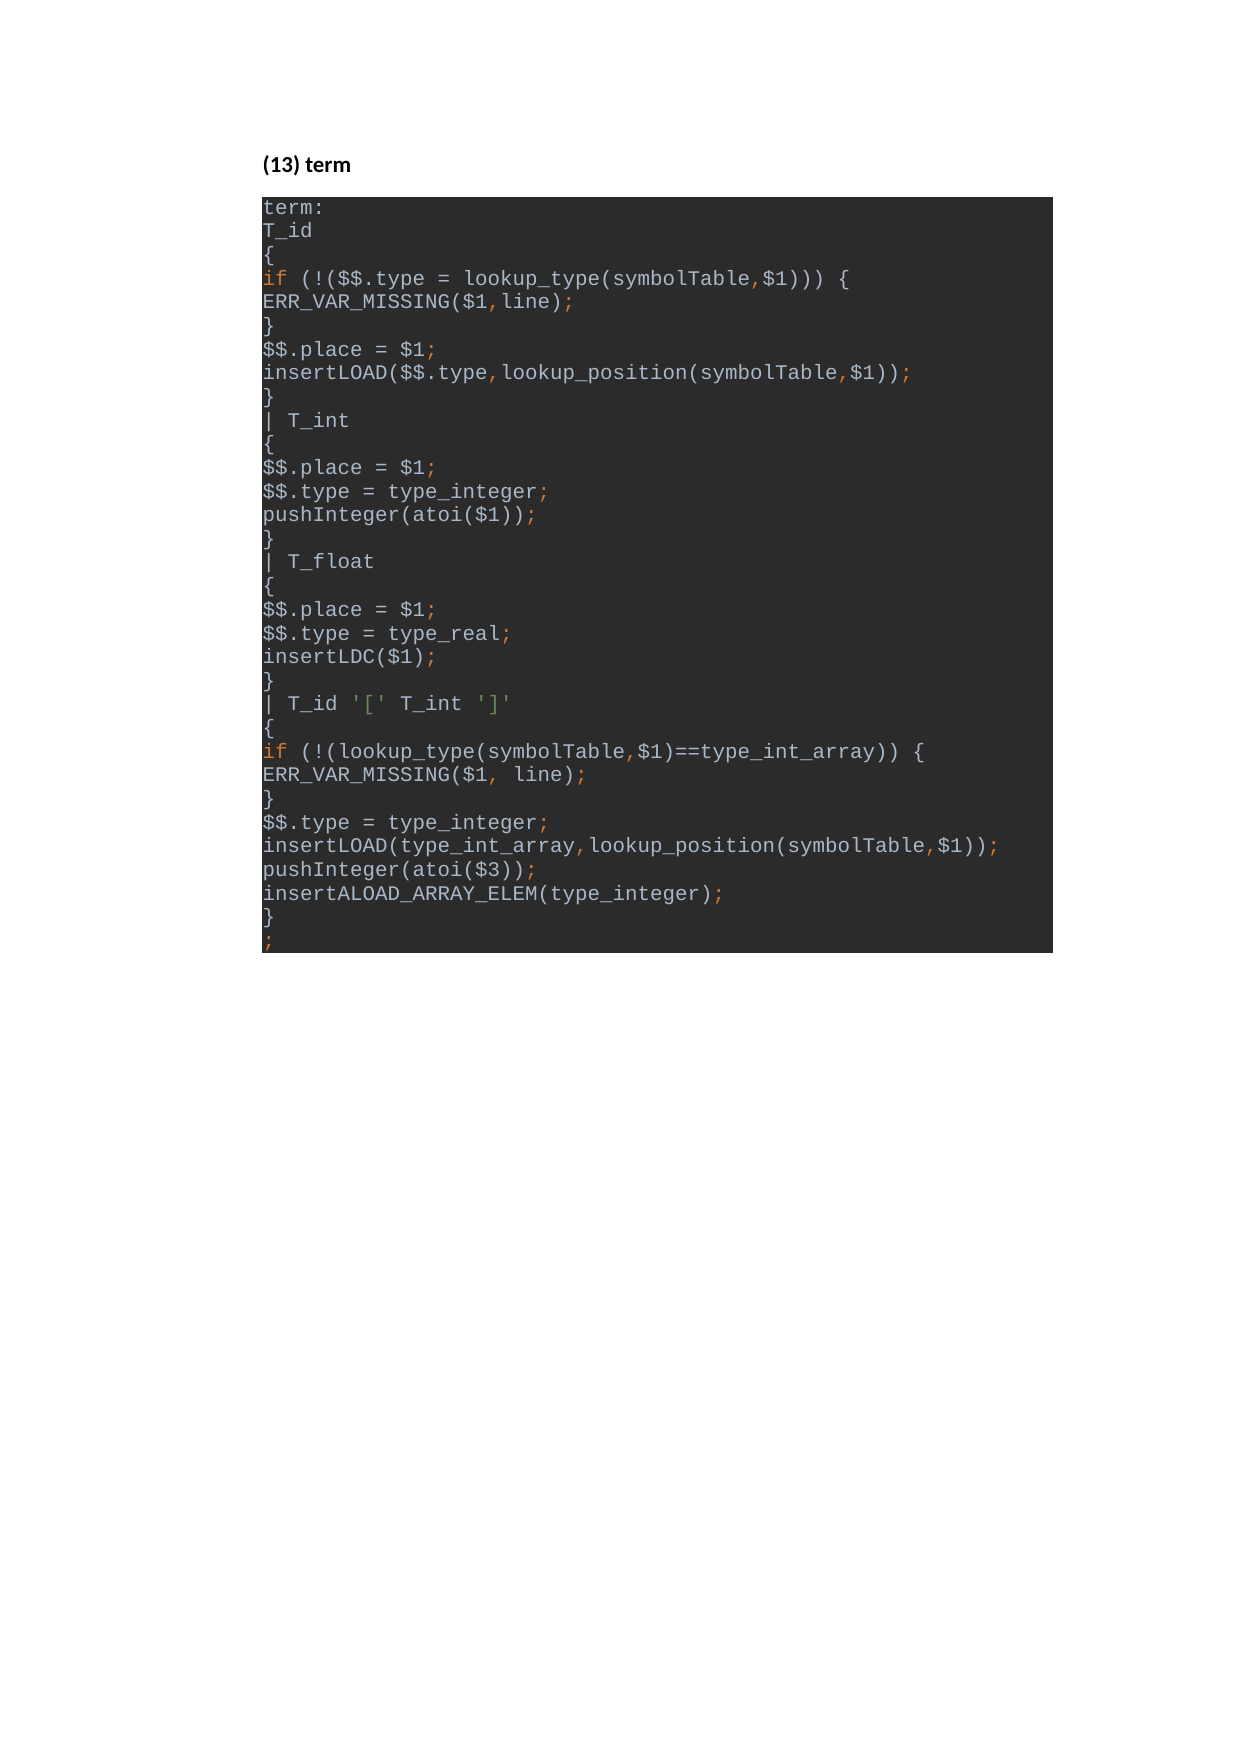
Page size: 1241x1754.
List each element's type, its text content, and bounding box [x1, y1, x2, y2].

list (13) term [262, 150, 1053, 178]
text term: T_id { if (!($$.type = lookup_type(symbolTable,$1))) { ERR_VAR_MISSING($1,line); } $$.place = $1; insertLOAD($$.type,lookup_position(symbolTable,$1)); } | T_int { $$.place = $1; $$.type = type_integer; pushInteger(atoi($1)); } | T_float { $$.place = $1; $$.type = type_real; insertLDC($1); } | T_id '[' T_int ']' { if (!(lookup_type(symbolTable,$1)==type_int_array)) { ERR_VAR_MISSING($1, line); } $$.type = type_integer; insertLOAD(type_int_array,lookup_position(symbolTable,$1)); pushInteger(atoi($3)); insertALOAD_ARRAY_ELEM(type_integer); } ; [262, 197, 1053, 953]
